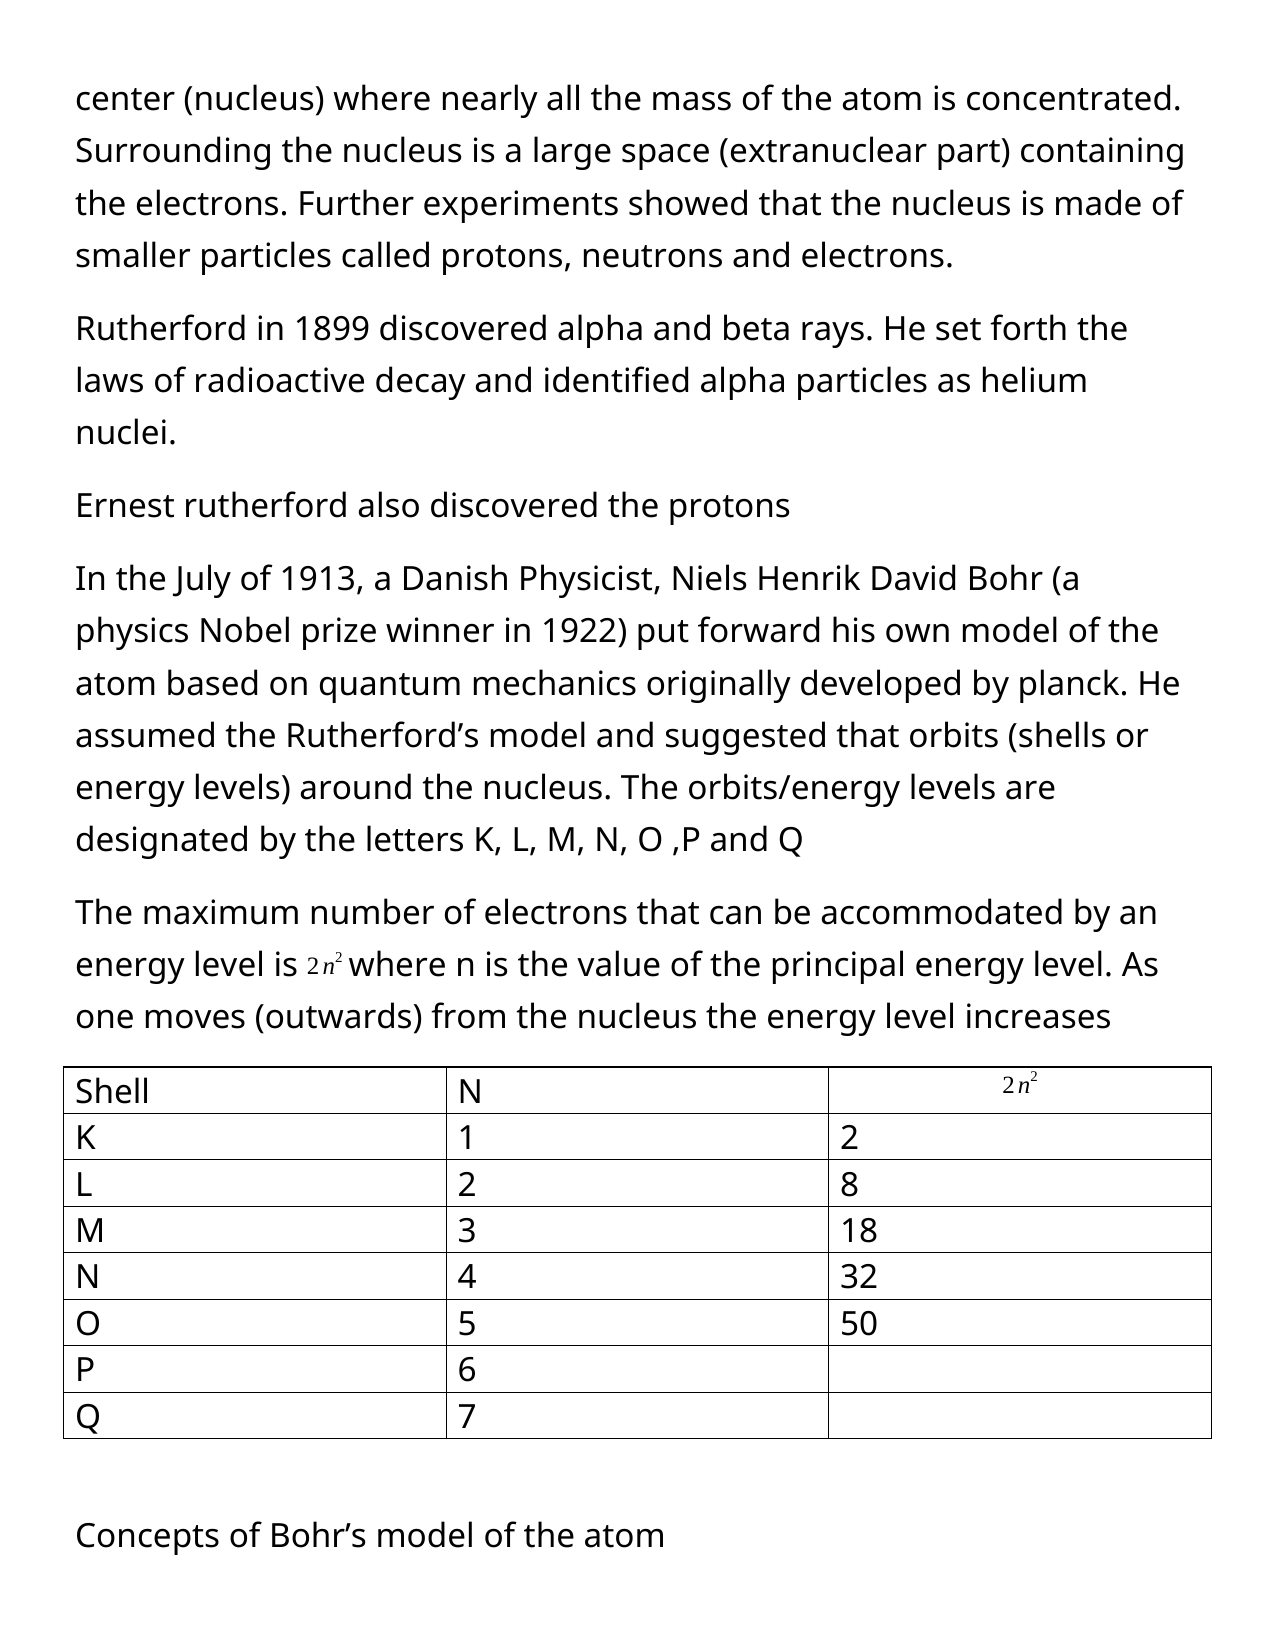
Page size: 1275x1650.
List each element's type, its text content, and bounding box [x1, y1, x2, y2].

text Rutherford in 1899 discovered alpha and beta rays. He set forth the laws of radioactive decay and identified alpha particles as helium nuclei. [75, 304, 1200, 454]
table_cell 32 [829, 1253, 1211, 1299]
table_cell L [64, 1160, 446, 1206]
table_cell 7 [447, 1393, 828, 1438]
table_cell 50 [829, 1300, 1211, 1345]
table_cell [829, 1393, 1211, 1438]
table_cell 6 [447, 1346, 828, 1392]
table_cell M [64, 1207, 446, 1252]
table_cell 3 [447, 1207, 828, 1252]
table_cell 8 [829, 1160, 1211, 1206]
table_cell 2 [447, 1160, 828, 1206]
table_header N [447, 1068, 828, 1113]
table_header Shell [64, 1068, 446, 1113]
table_cell 18 [829, 1207, 1211, 1252]
table_cell 5 [447, 1300, 828, 1345]
table_cell [829, 1346, 1211, 1392]
text In the July of 1913, a Danish Physicist, Niels Henrik David Bohr (a physics Nobel prize winner in 1922) put forward his own model of the atom based on quantum mechanics originally developed by planck. He assumed the Rutherford’s model and suggested that orbits (shells or energy levels) around the nucleus. The orbits/energy levels are designated by the letters K, L, M, N, O ,P and Q [75, 555, 1200, 861]
text The maximum number of electrons that can be accommodated by an energy level is where n is the value of the principal energy level. As one moves (outwards) from the nucleus the energy level increases [75, 889, 1200, 1039]
table_cell K [64, 1114, 446, 1159]
table_cell Q [64, 1393, 446, 1438]
table_cell 1 [447, 1114, 828, 1159]
text Concepts of Bohr’s model of the atom [75, 1512, 1200, 1557]
text Ernest rutherford also discovered the protons [75, 482, 1200, 527]
table_cell 2 [829, 1114, 1211, 1159]
table_cell N [64, 1253, 446, 1299]
table_cell 4 [447, 1253, 828, 1299]
table_cell P [64, 1346, 446, 1392]
table_cell O [64, 1300, 446, 1345]
table_header [829, 1068, 1211, 1113]
